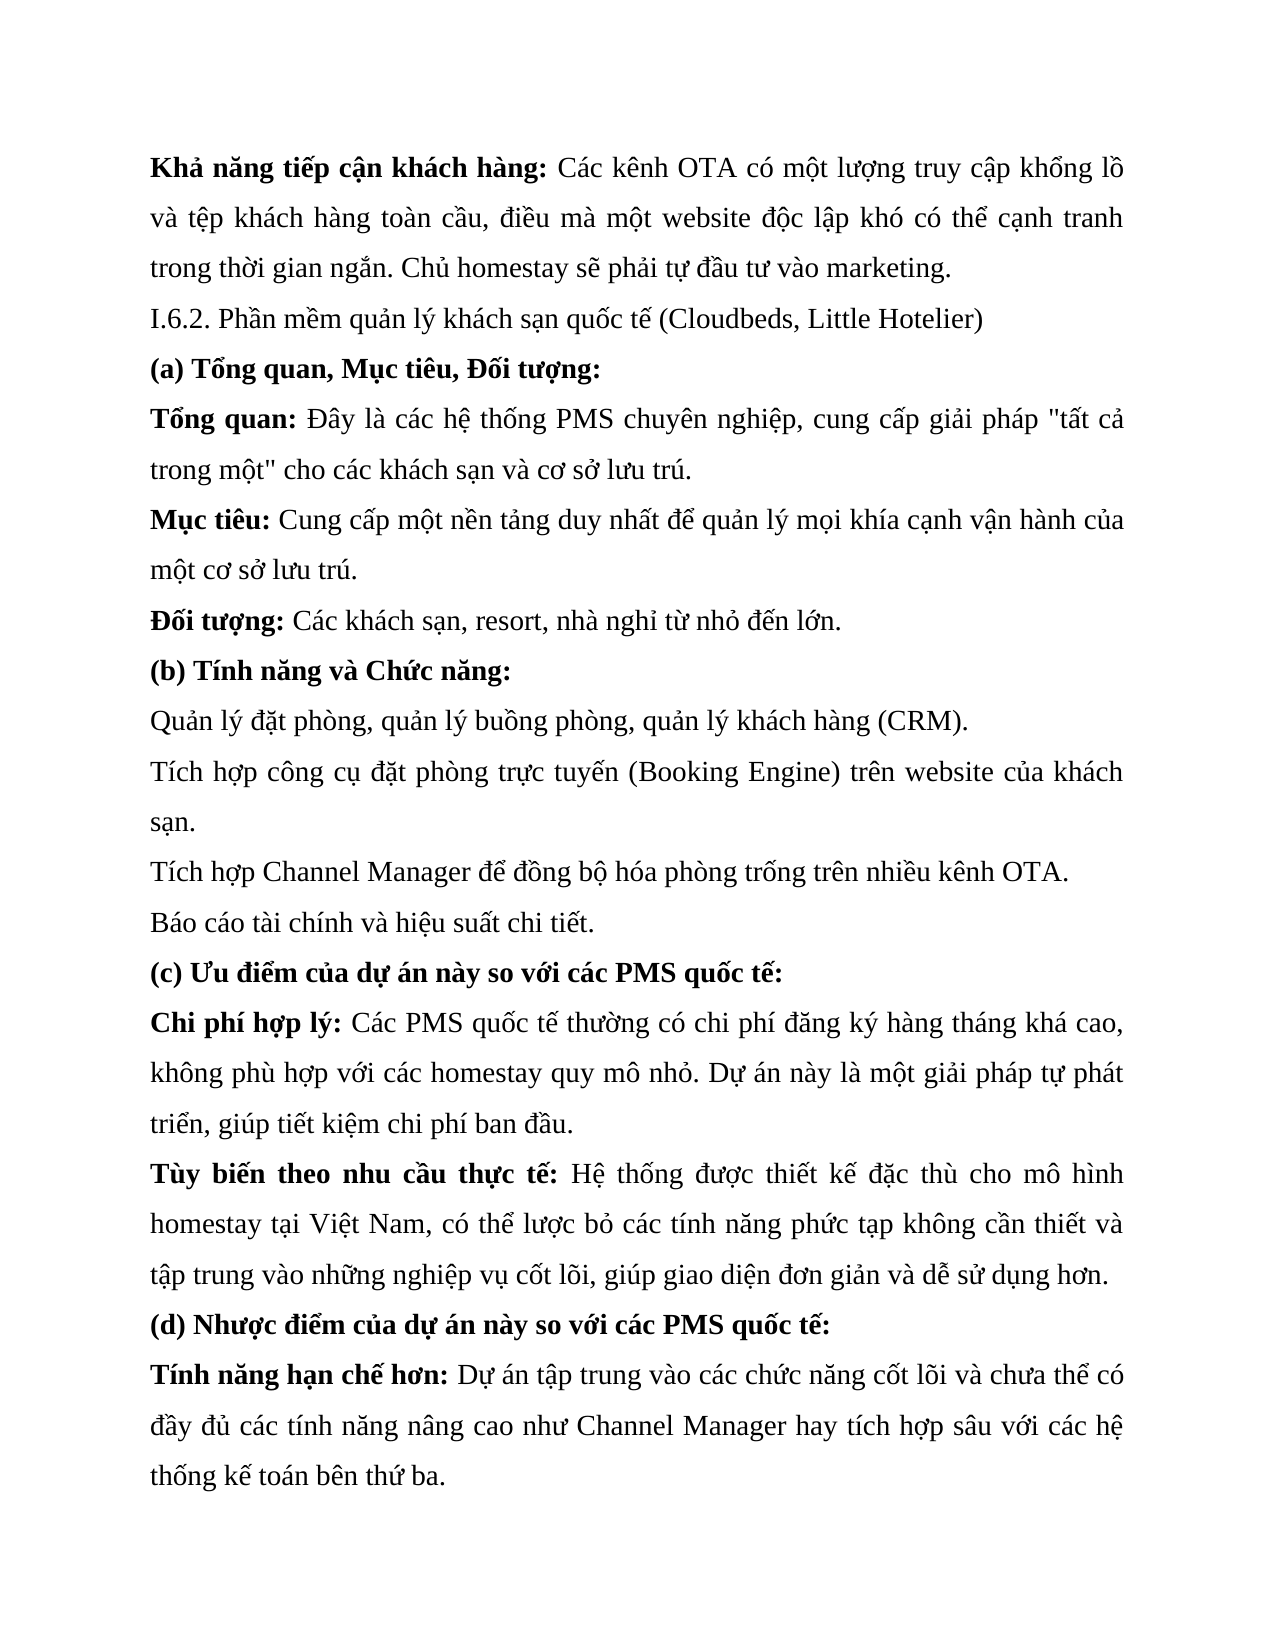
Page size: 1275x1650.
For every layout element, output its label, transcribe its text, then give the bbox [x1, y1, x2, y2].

subtitle I.6.2. Phần mềm quản lý khách sạn quốc tế (Cloudbeds, Little Hotelier) [150, 301, 1125, 334]
text Quản lý đặt phòng, quản lý buồng phòng, quản lý khách hàng (CRM). [150, 703, 1125, 737]
text (b) Tính năng và Chức năng: [150, 653, 1125, 687]
text Tổng quan: Đây là các hệ thống PMS chuyên nghiệp, cung cấp giải pháp "tất cả trong một" cho các khách sạn và cơ sở lưu trú. [150, 402, 1125, 485]
text Khả năng tiếp cận khách hàng: Các kênh OTA có một lượng truy cập khổng lồ và tệp khách hàng toàn cầu, điều mà một website độc lập khó có thể cạnh tranh trong thời gian ngắn. Chủ homestay sẽ phải tự đầu tư vào marketing. [150, 150, 1125, 284]
text (d) Nhược điểm của dự án này so với các PMS quốc tế: [150, 1307, 1125, 1341]
text Mục tiêu: Cung cấp một nền tảng duy nhất để quản lý mọi khía cạnh vận hành của một cơ sở lưu trú. [150, 502, 1125, 586]
text Tùy biến theo nhu cầu thực tế: Hệ thống được thiết kế đặc thù cho mô hình homestay tại Việt Nam, có thể lược bỏ các tính năng phức tạp không cần thiết và tập trung vào những nghiệp vụ cốt lõi, giúp giao diện đơn giản và dễ sử dụng hơn. [150, 1156, 1125, 1290]
text Báo cáo tài chính và hiệu suất chi tiết. [150, 905, 1125, 938]
text Đối tượng: Các khách sạn, resort, nhà nghỉ từ nhỏ đến lớn. [150, 603, 1125, 636]
text (c) Ưu điểm của dự án này so với các PMS quốc tế: [150, 955, 1125, 988]
text Tính năng hạn chế hơn: Dự án tập trung vào các chức năng cốt lõi và chưa thể có đầy đủ các tính năng nâng cao như Channel Manager hay tích hợp sâu với các hệ thống kế toán bên thứ ba. [150, 1357, 1125, 1492]
text Chi phí hợp lý: Các PMS quốc tế thường có chi phí đăng ký hàng tháng khá cao, không phù hợp với các homestay quy mô nhỏ. Dự án này là một giải pháp tự phát triển, giúp tiết kiệm chi phí ban đầu. [150, 1005, 1125, 1139]
text Tích hợp công cụ đặt phòng trực tuyến (Booking Engine) trên website của khách sạn. [150, 754, 1125, 838]
text (a) Tổng quan, Mục tiêu, Đối tượng: [150, 351, 1125, 385]
text Tích hợp Channel Manager để đồng bộ hóa phòng trống trên nhiều kênh OTA. [150, 854, 1125, 888]
